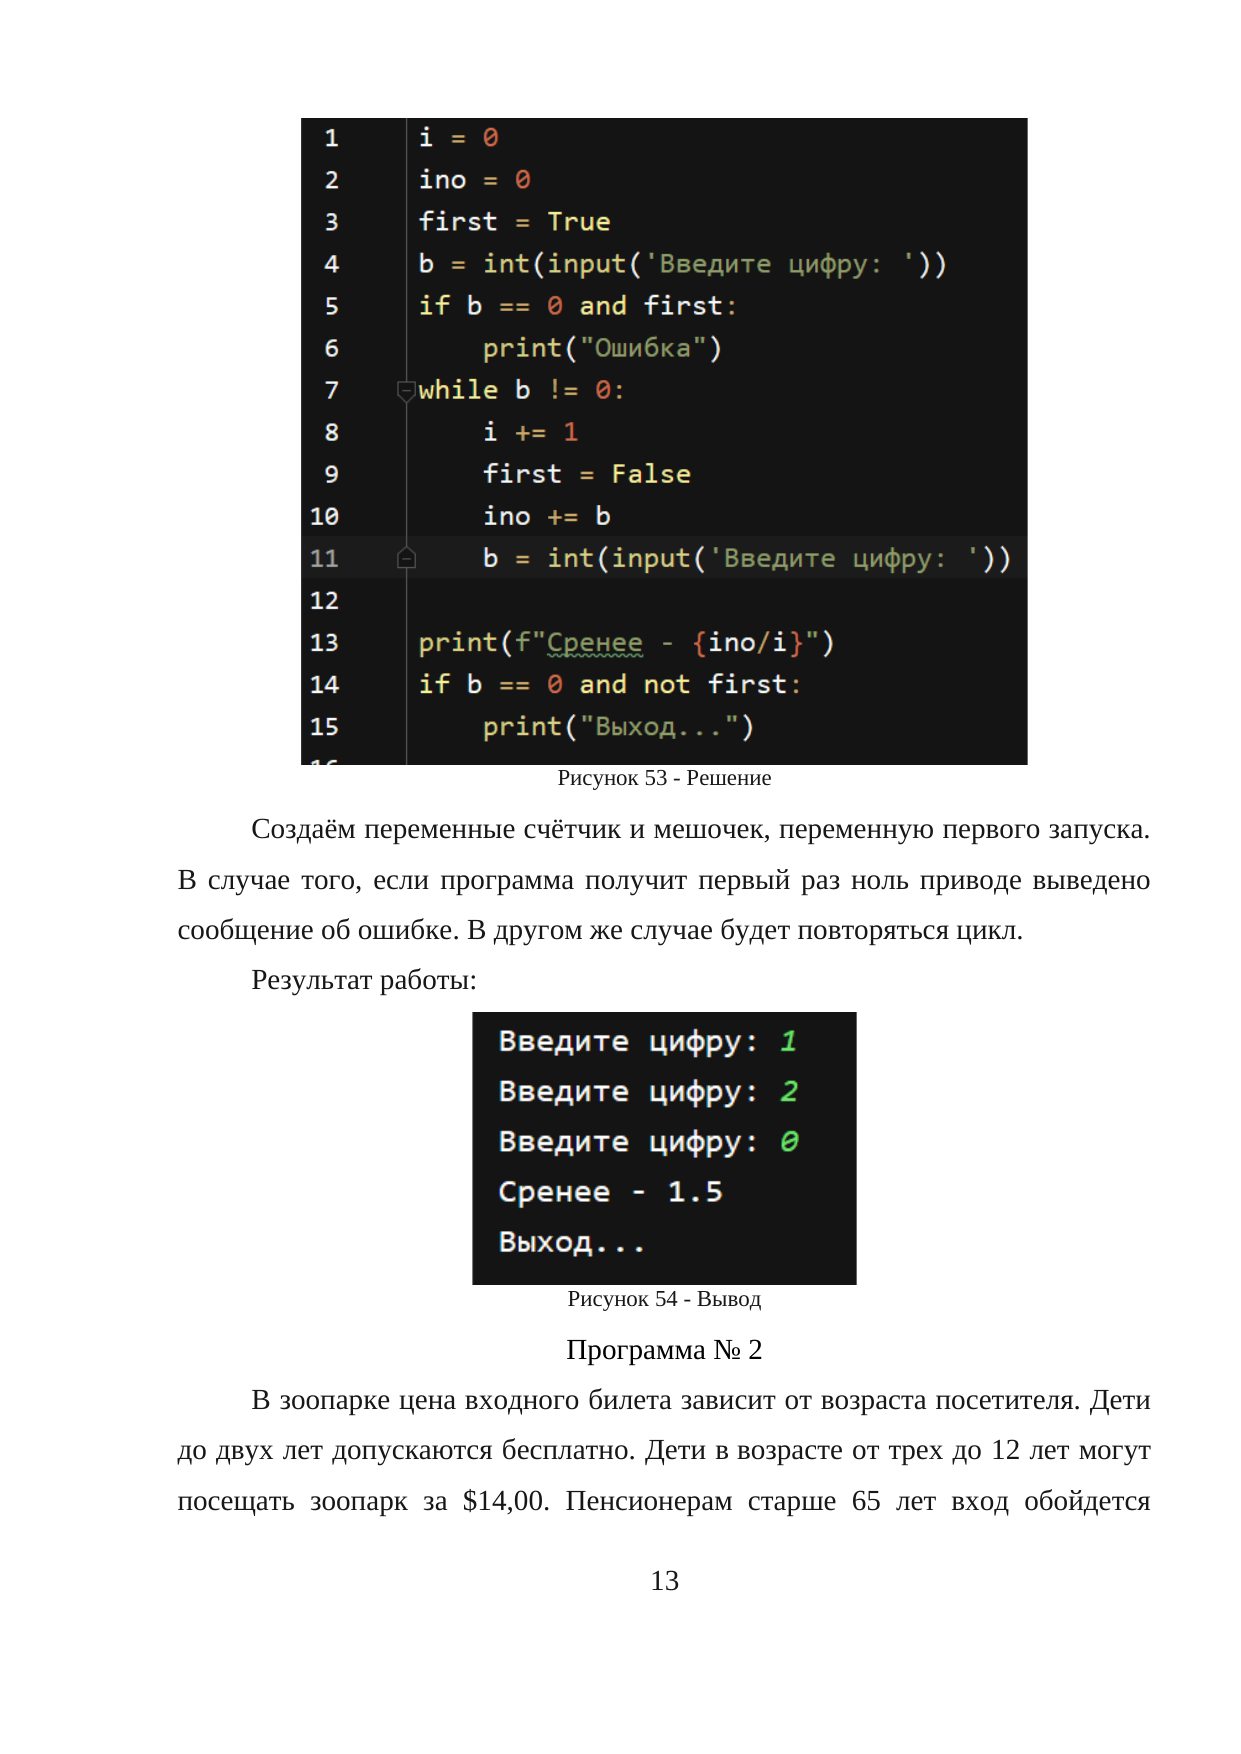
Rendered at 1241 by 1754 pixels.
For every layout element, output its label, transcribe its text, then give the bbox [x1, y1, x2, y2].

subtitle Программа № 2 [177, 1332, 1152, 1365]
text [177, 1382, 1152, 1516]
text Создаём переменные счётчик и мешочек, переменную первого запуска. В случае того, если программа получит первый раз ноль приводе выведено сообщение об ошибке. В другом же случае будет повторяться цикл. [177, 812, 1152, 946]
picture [301, 118, 1028, 765]
picture [472, 1012, 857, 1285]
text Результат работы: [177, 962, 1152, 996]
